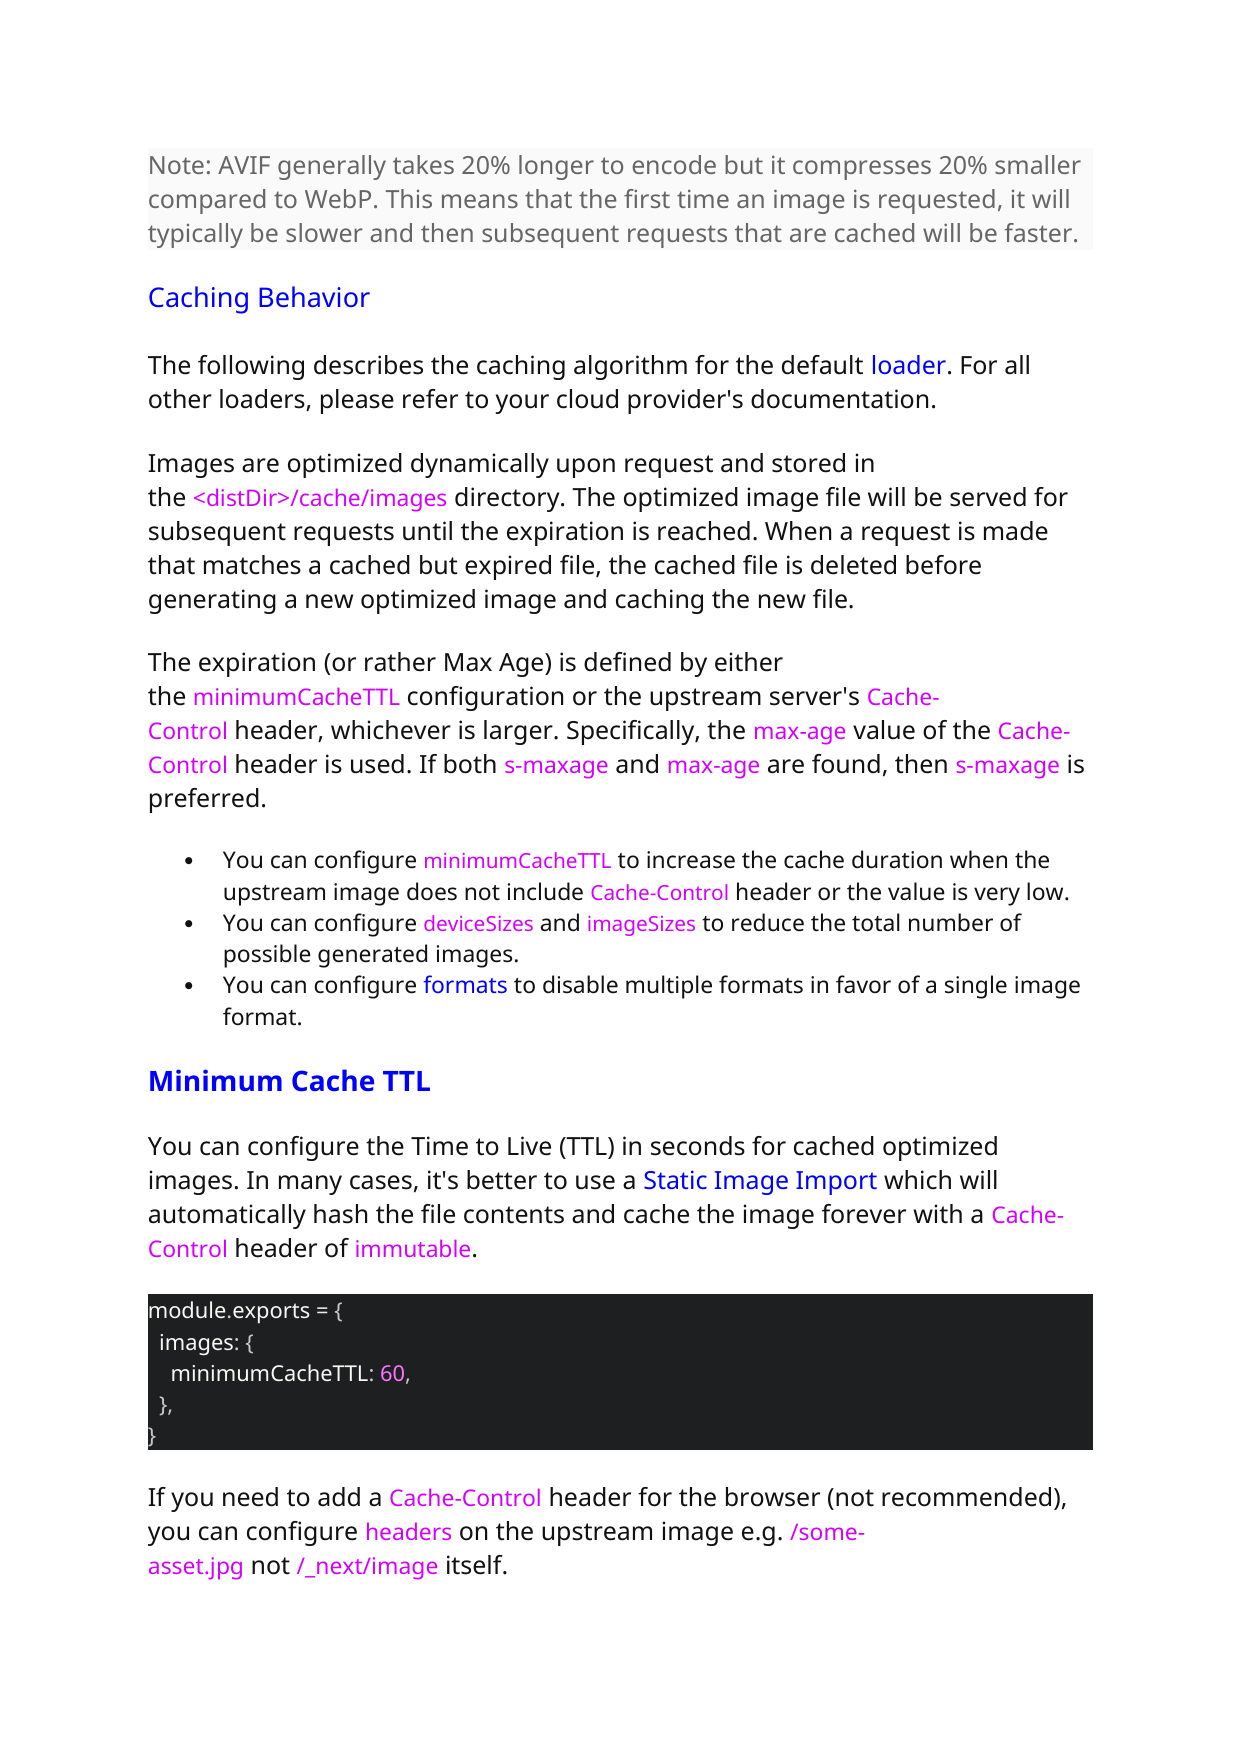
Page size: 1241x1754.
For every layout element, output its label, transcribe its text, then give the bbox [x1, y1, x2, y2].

text The expiration (or rather Max Age) is defined by either the minimumCacheTTL configuration or the upstream server's Cache-Control header, whichever is larger. Specifically, the max-age value of the Cache-Control header is used. If both s-maxage and max-age are found, then s-maxage is preferred. [148, 645, 1093, 815]
text minimumCacheTTL: 60, [148, 1356, 1093, 1387]
list You can configure minimumCacheTTL to increase the cache duration when the upstream image does not include Cache-Control header or the value is very low. [185, 844, 1093, 907]
text Images are optimized dynamically upon request and stored in the <distDir>/cache/images directory. The optimized image file will be served for subsequent requests until the expiration is reached. When a request is made that matches a cached but expired file, the cached file is deleted before generating a new optimized image and caching the new file. [148, 445, 1093, 616]
text If you need to add a Cache-Control header for the browser (not recommended), you can configure headers on the upstream image e.g. /some-asset.jpg not /_next/image itself. [148, 1479, 1093, 1581]
text You can configure the Time to Live (TTL) in seconds for cached optimized images. In many cases, it's better to use a Static Image Import which will automatically hash the file contents and cache the image forever with a Cache-Control header of immutable. [148, 1128, 1093, 1264]
list You can configure formats to disable multiple formats in favor of a single image format. [185, 969, 1093, 1032]
subtitle Caching Behavior [148, 279, 1093, 316]
text images: { [148, 1325, 1093, 1356]
text }, [148, 1387, 1093, 1419]
list You can configure deviceSizes and imageSizes to reduce the total number of possible generated images. [185, 907, 1093, 969]
text Note: AVIF generally takes 20% longer to encode but it compresses 20% smaller compared to WebP. This means that the first time an image is requested, it will typically be slower and then subsequent requests that are cached will be faster. [148, 148, 1093, 250]
text } [148, 1419, 1093, 1450]
text module.exports = { [148, 1294, 1093, 1325]
text The following describes the caching algorithm for the default loader. For all other loaders, please refer to your cloud provider's documentation. [148, 348, 1093, 416]
subtitle Minimum Cache TTL [148, 1061, 1093, 1099]
